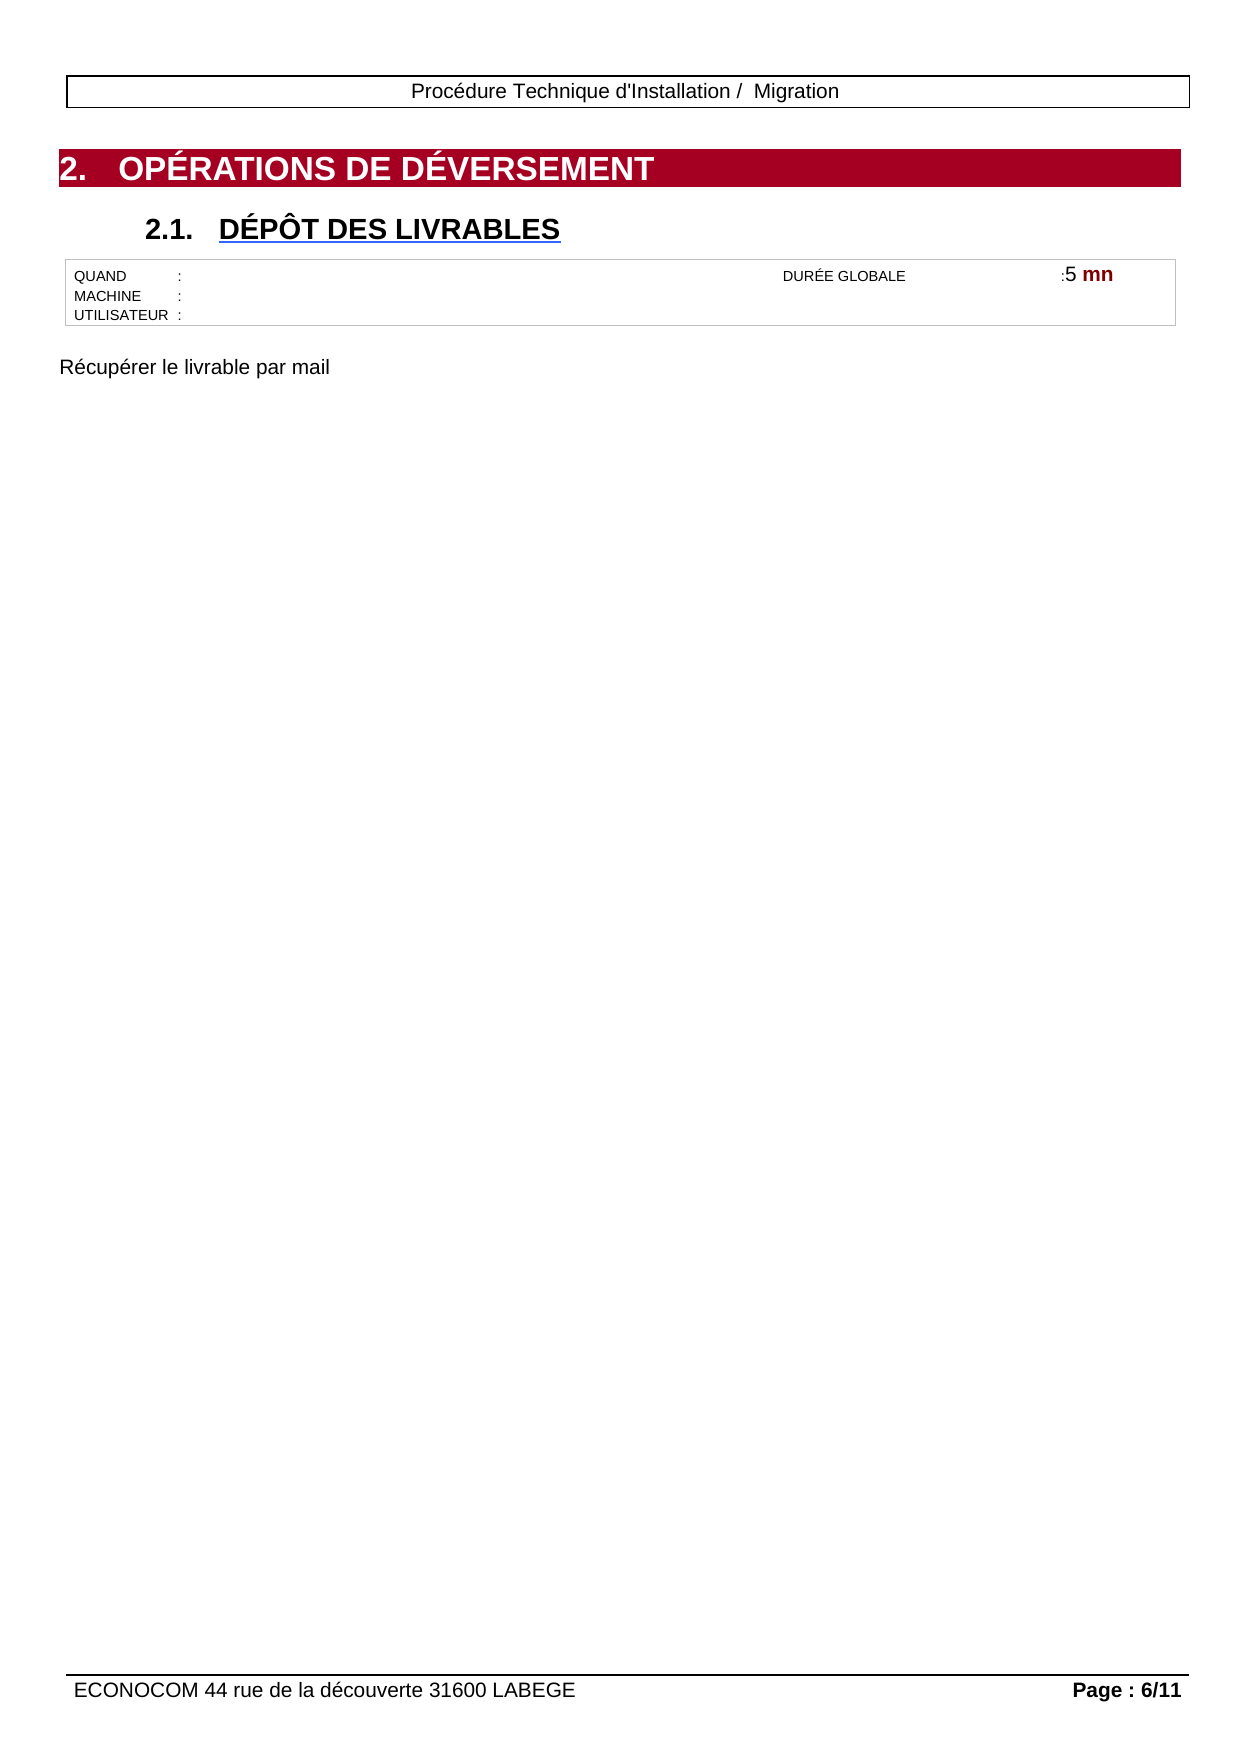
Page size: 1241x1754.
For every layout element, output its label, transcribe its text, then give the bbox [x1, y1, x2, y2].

text Utilisateur : [66, 303, 1175, 325]
subtitle Opérations de déversement [59, 149, 1181, 187]
text Récupérer le livrable par mail [59, 354, 1181, 378]
text Machine : [66, 284, 1175, 303]
text QUAND : Durée Globale :5 mn [66, 260, 1175, 284]
subtitle Dépôt des livrables [145, 212, 1181, 246]
